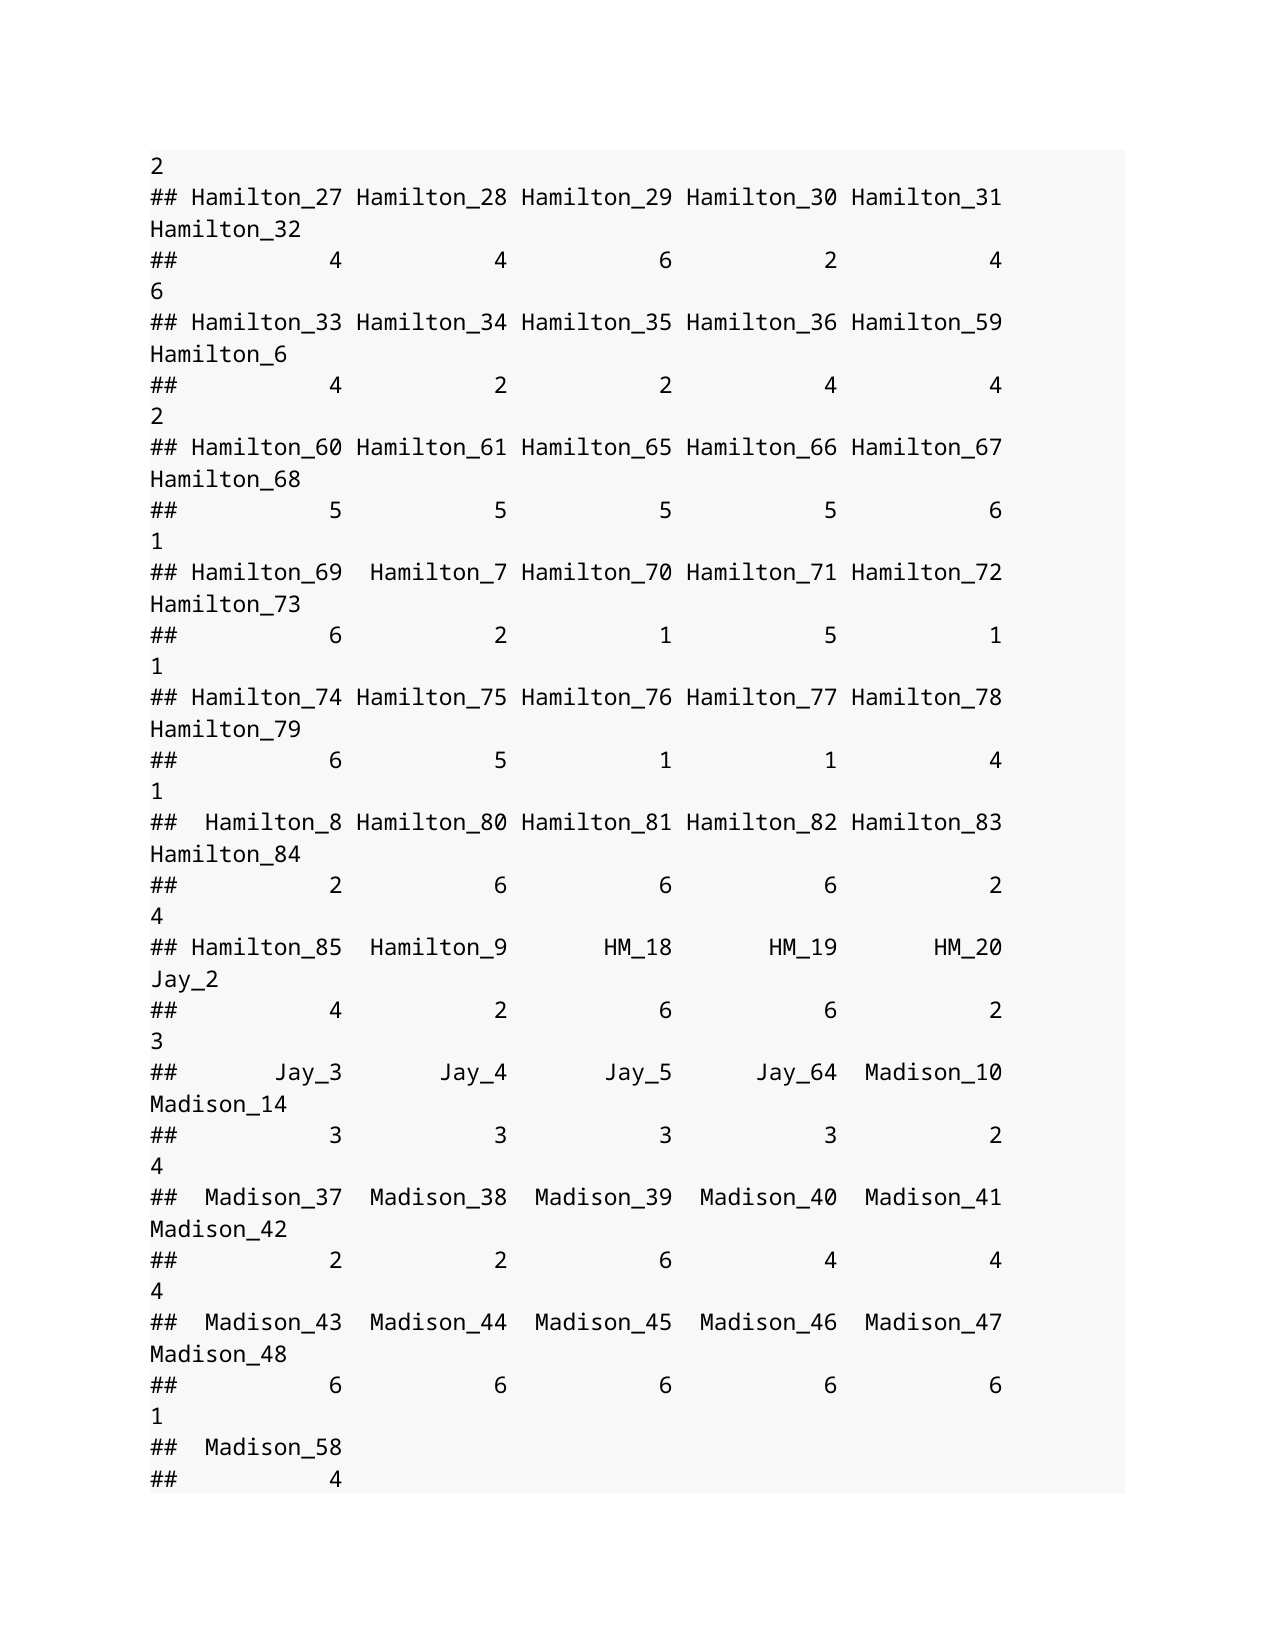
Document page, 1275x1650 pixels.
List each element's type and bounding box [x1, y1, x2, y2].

text [150, 150, 1125, 1494]
